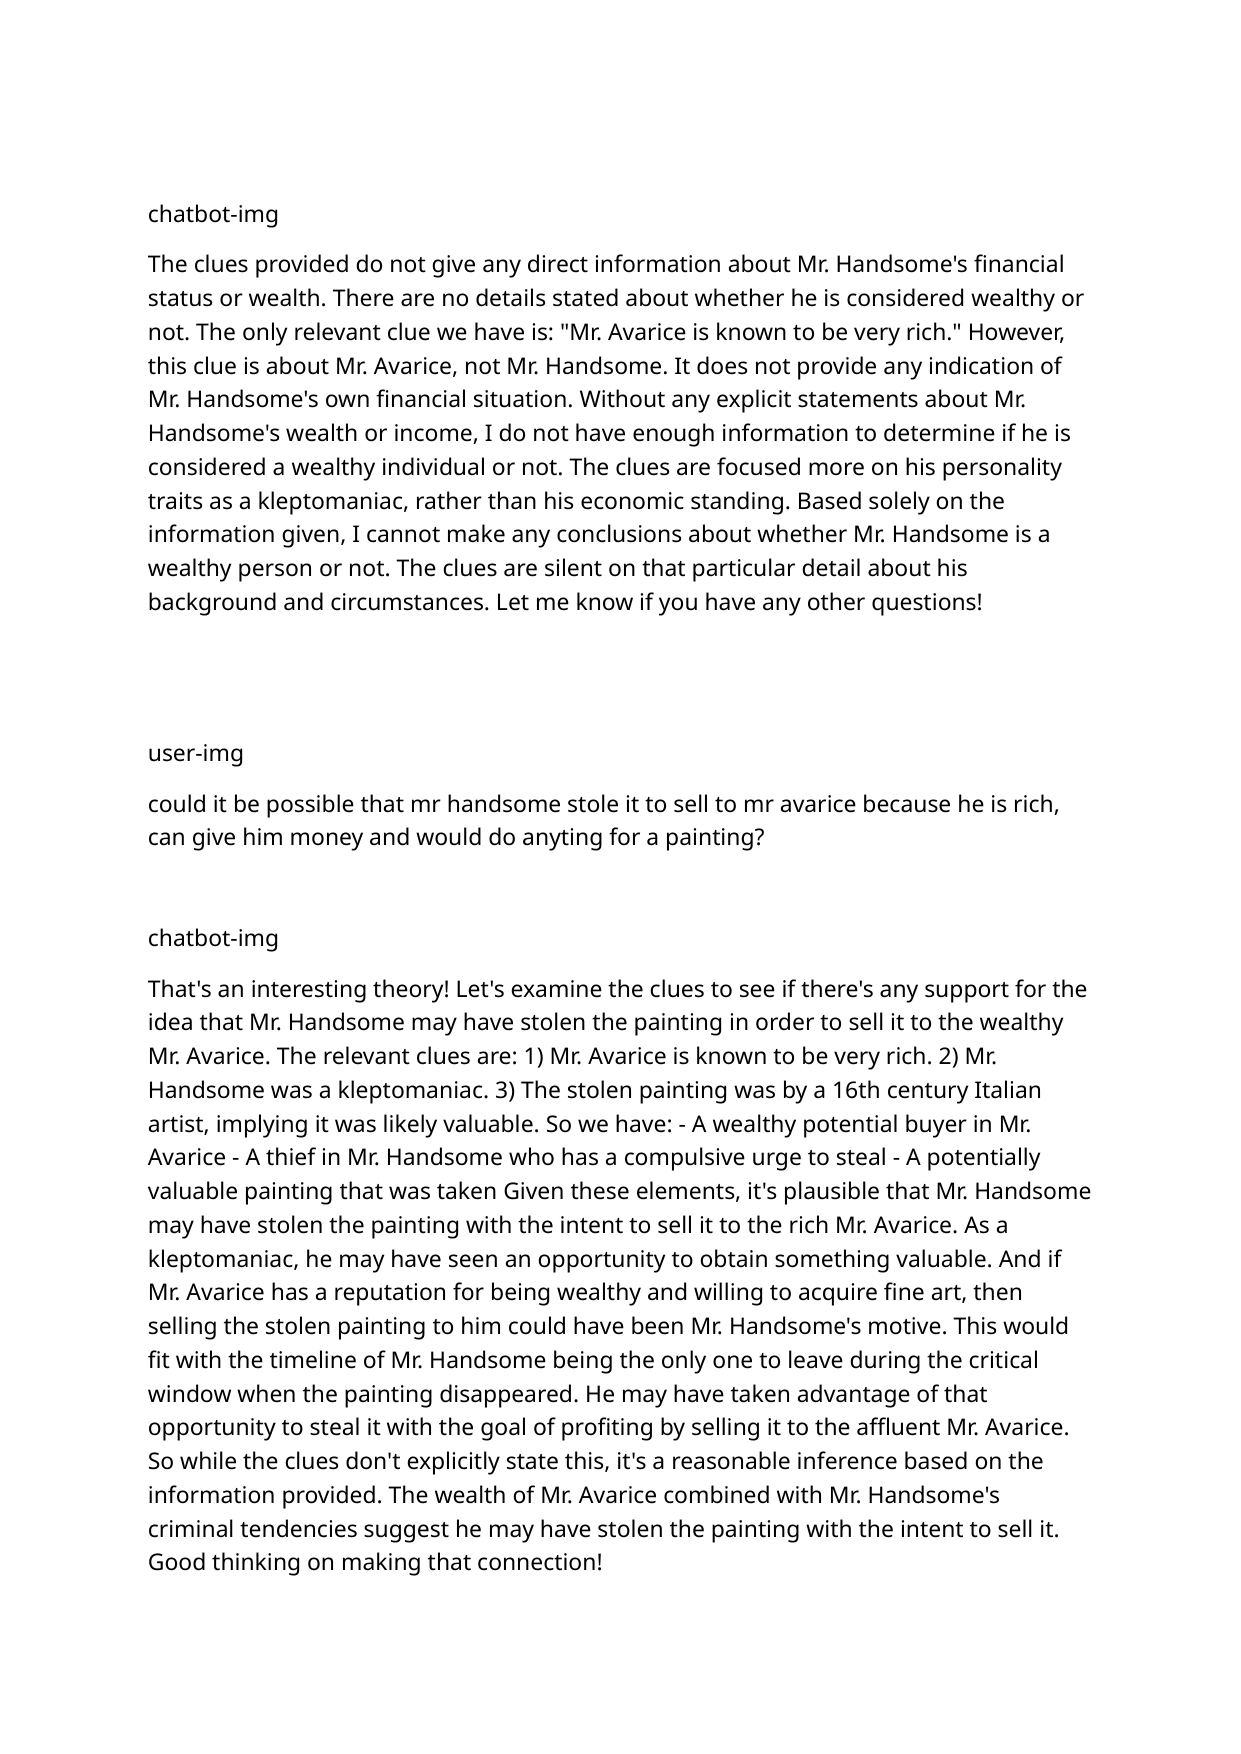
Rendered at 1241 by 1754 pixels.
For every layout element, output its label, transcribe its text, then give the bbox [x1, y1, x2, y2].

text The clues provided do not give any direct information about Mr. Handsome's financial status or wealth. There are no details stated about whether he is considered wealthy or not. The only relevant clue we have is: "Mr. Avarice is known to be very rich." However, this clue is about Mr. Avarice, not Mr. Handsome. It does not provide any indication of Mr. Handsome's own financial situation. Without any explicit statements about Mr. Handsome's wealth or income, I do not have enough information to determine if he is considered a wealthy individual or not. The clues are focused more on his personality traits as a kleptomaniac, rather than his economic standing. Based solely on the information given, I cannot make any conclusions about whether Mr. Handsome is a wealthy person or not. The clues are silent on that particular detail about his background and circumstances. Let me know if you have any other questions! [148, 248, 1093, 617]
text user-img [148, 737, 1093, 768]
text could it be possible that mr handsome stole it to sell to mr avarice because he is rich, can give him money and would do anyting for a painting? [148, 788, 1093, 853]
text chatbot-img [148, 922, 1093, 953]
text That's an interesting theory! Let's examine the clues to see if there's any support for the idea that Mr. Handsome may have stolen the painting in order to sell it to the wealthy Mr. Avarice. The relevant clues are: 1) Mr. Avarice is known to be very rich. 2) Mr. Handsome was a kleptomaniac. 3) The stolen painting was by a 16th century Italian artist, implying it was likely valuable. So we have: - A wealthy potential buyer in Mr. Avarice - A thief in Mr. Handsome who has a compulsive urge to steal - A potentially valuable painting that was taken Given these elements, it's plausible that Mr. Handsome may have stolen the painting with the intent to sell it to the rich Mr. Avarice. As a kleptomaniac, he may have seen an opportunity to obtain something valuable. And if Mr. Avarice has a reputation for being wealthy and willing to acquire fine art, then selling the stolen painting to him could have been Mr. Handsome's motive. This would fit with the timeline of Mr. Handsome being the only one to leave during the critical window when the painting disappeared. He may have taken advantage of that opportunity to steal it with the goal of profiting by selling it to the affluent Mr. Avarice. So while the clues don't explicitly state this, it's a reasonable inference based on the information provided. The wealth of Mr. Avarice combined with Mr. Handsome's criminal tendencies suggest he may have stolen the painting with the intent to sell it. Good thinking on making that connection! [148, 973, 1093, 1578]
text chatbot-img [148, 198, 1093, 229]
